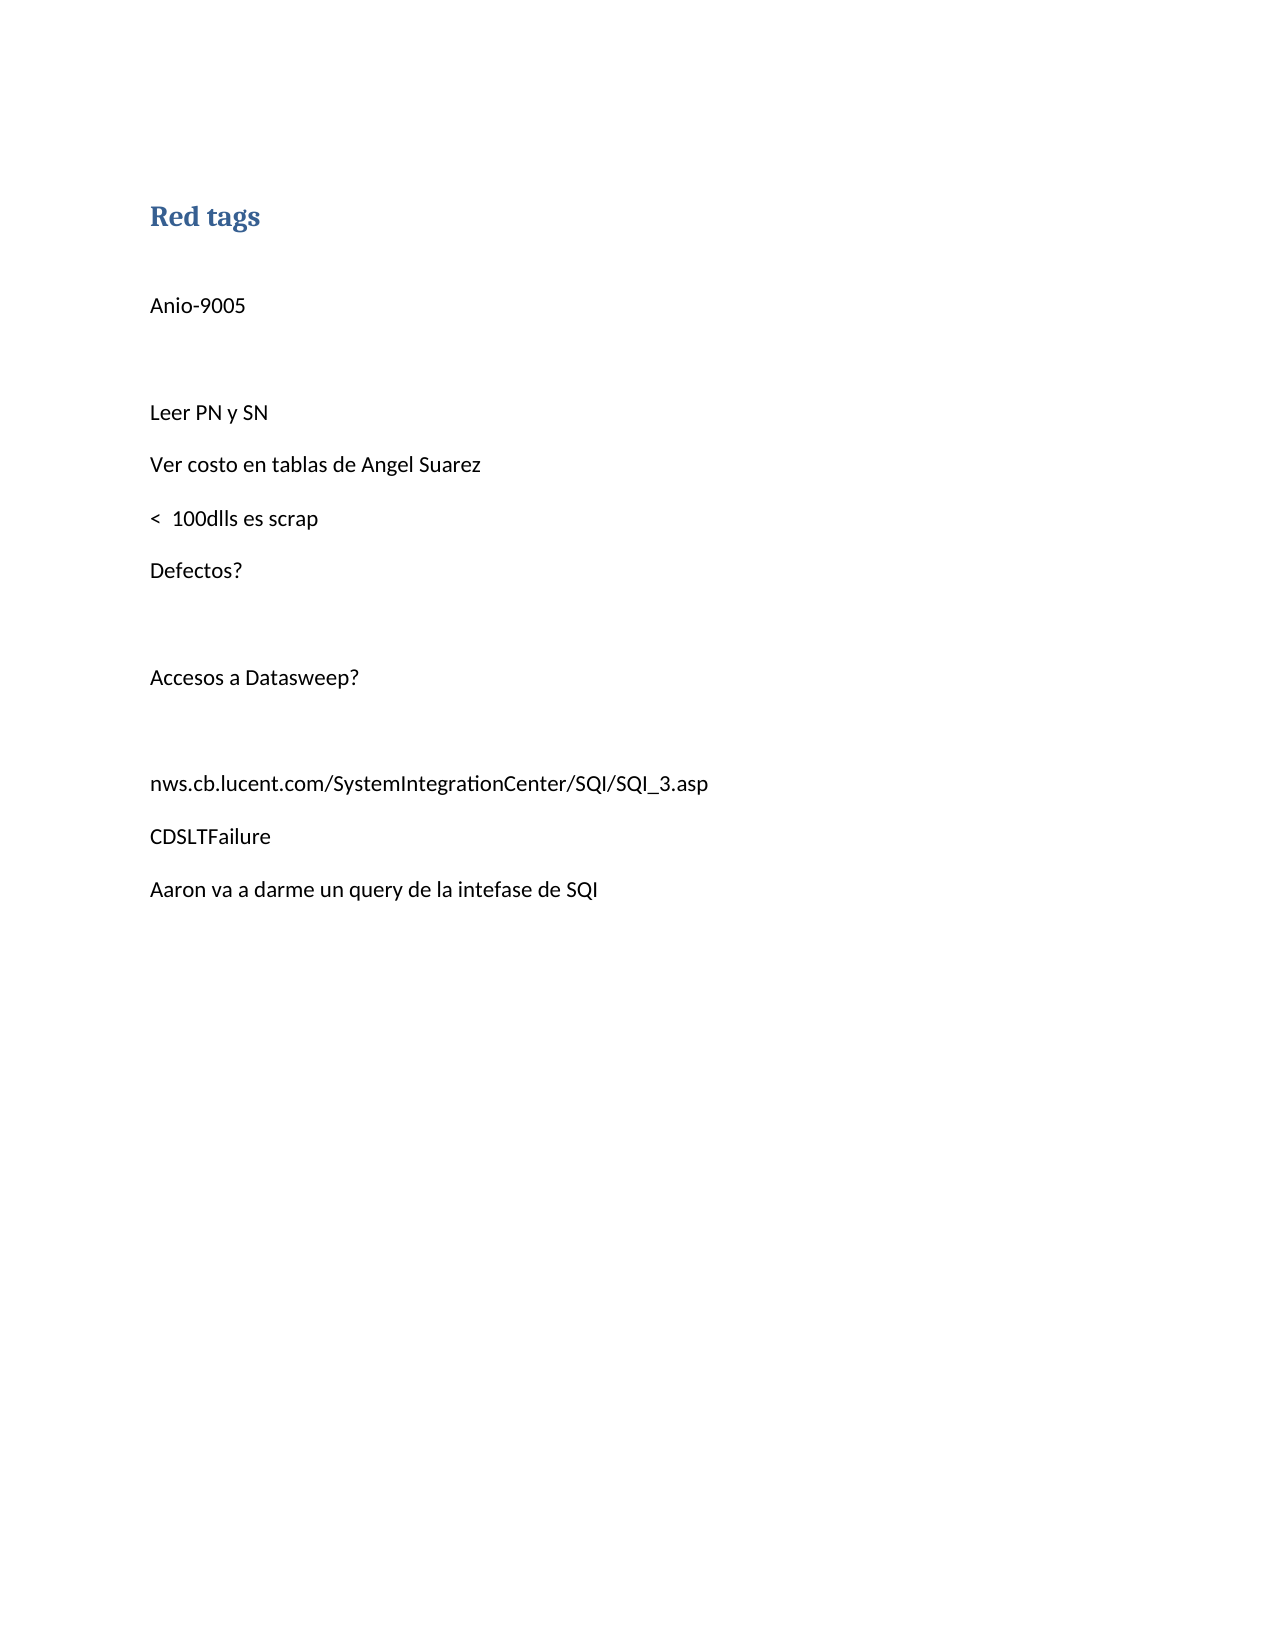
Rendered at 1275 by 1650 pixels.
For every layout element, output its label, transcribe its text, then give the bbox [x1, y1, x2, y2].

text Ver costo en tablas de Angel Suarez [150, 451, 1125, 479]
text Accesos a Datasweep? [150, 663, 1125, 691]
text Defectos? [150, 557, 1125, 585]
text Leer PN y SN [150, 398, 1125, 426]
text Aaron va a darme un query de la intefase de SQI [150, 875, 1125, 903]
text < 100dlls es scrap [150, 504, 1125, 532]
text Anio-9005 [150, 292, 1125, 319]
subtitle Red tags [150, 200, 1125, 233]
text CDSLTFailure [150, 822, 1125, 850]
text nws.cb.lucent.com/SystemIntegrationCenter/SQI/SQI_3.asp [150, 769, 1125, 797]
